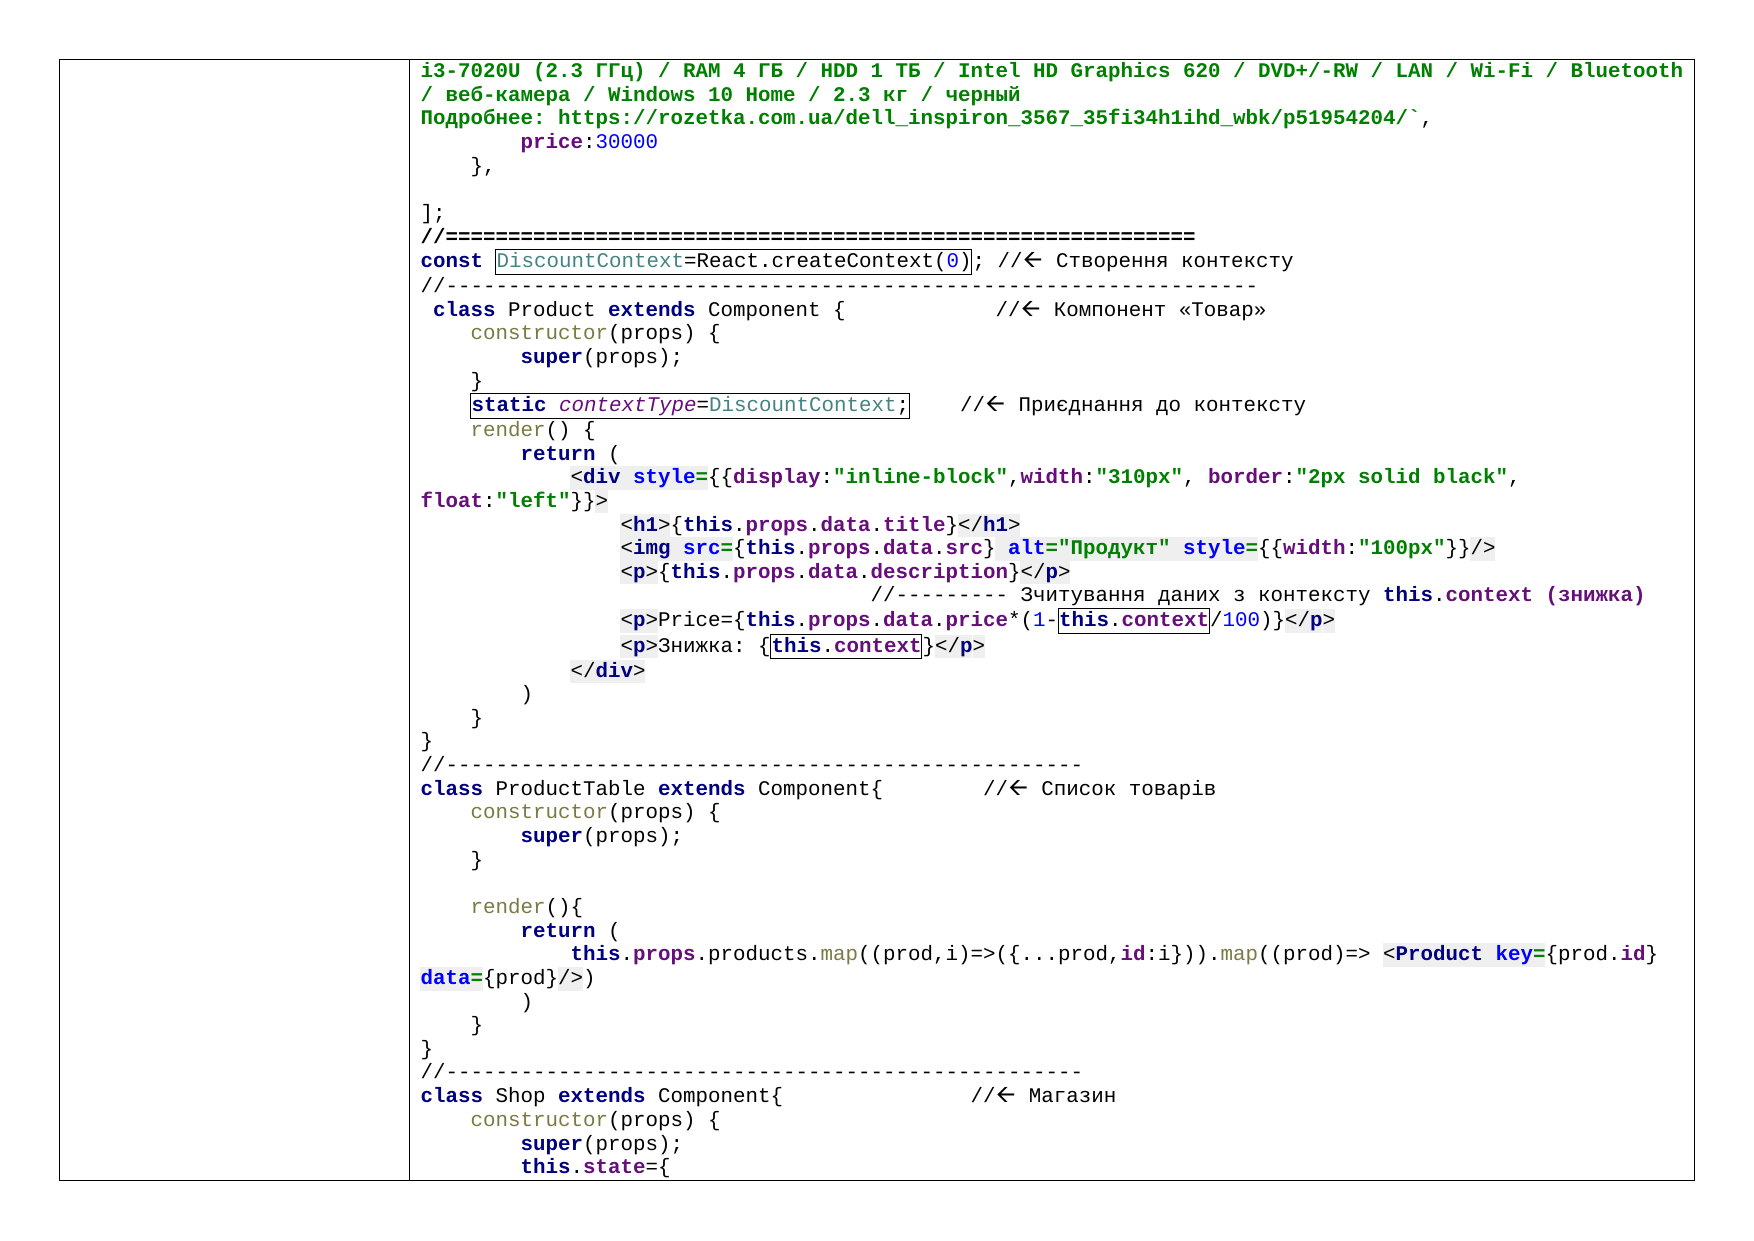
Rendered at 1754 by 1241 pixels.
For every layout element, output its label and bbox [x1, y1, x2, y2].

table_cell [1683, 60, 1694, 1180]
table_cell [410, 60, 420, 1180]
table_cell [60, 60, 409, 1180]
